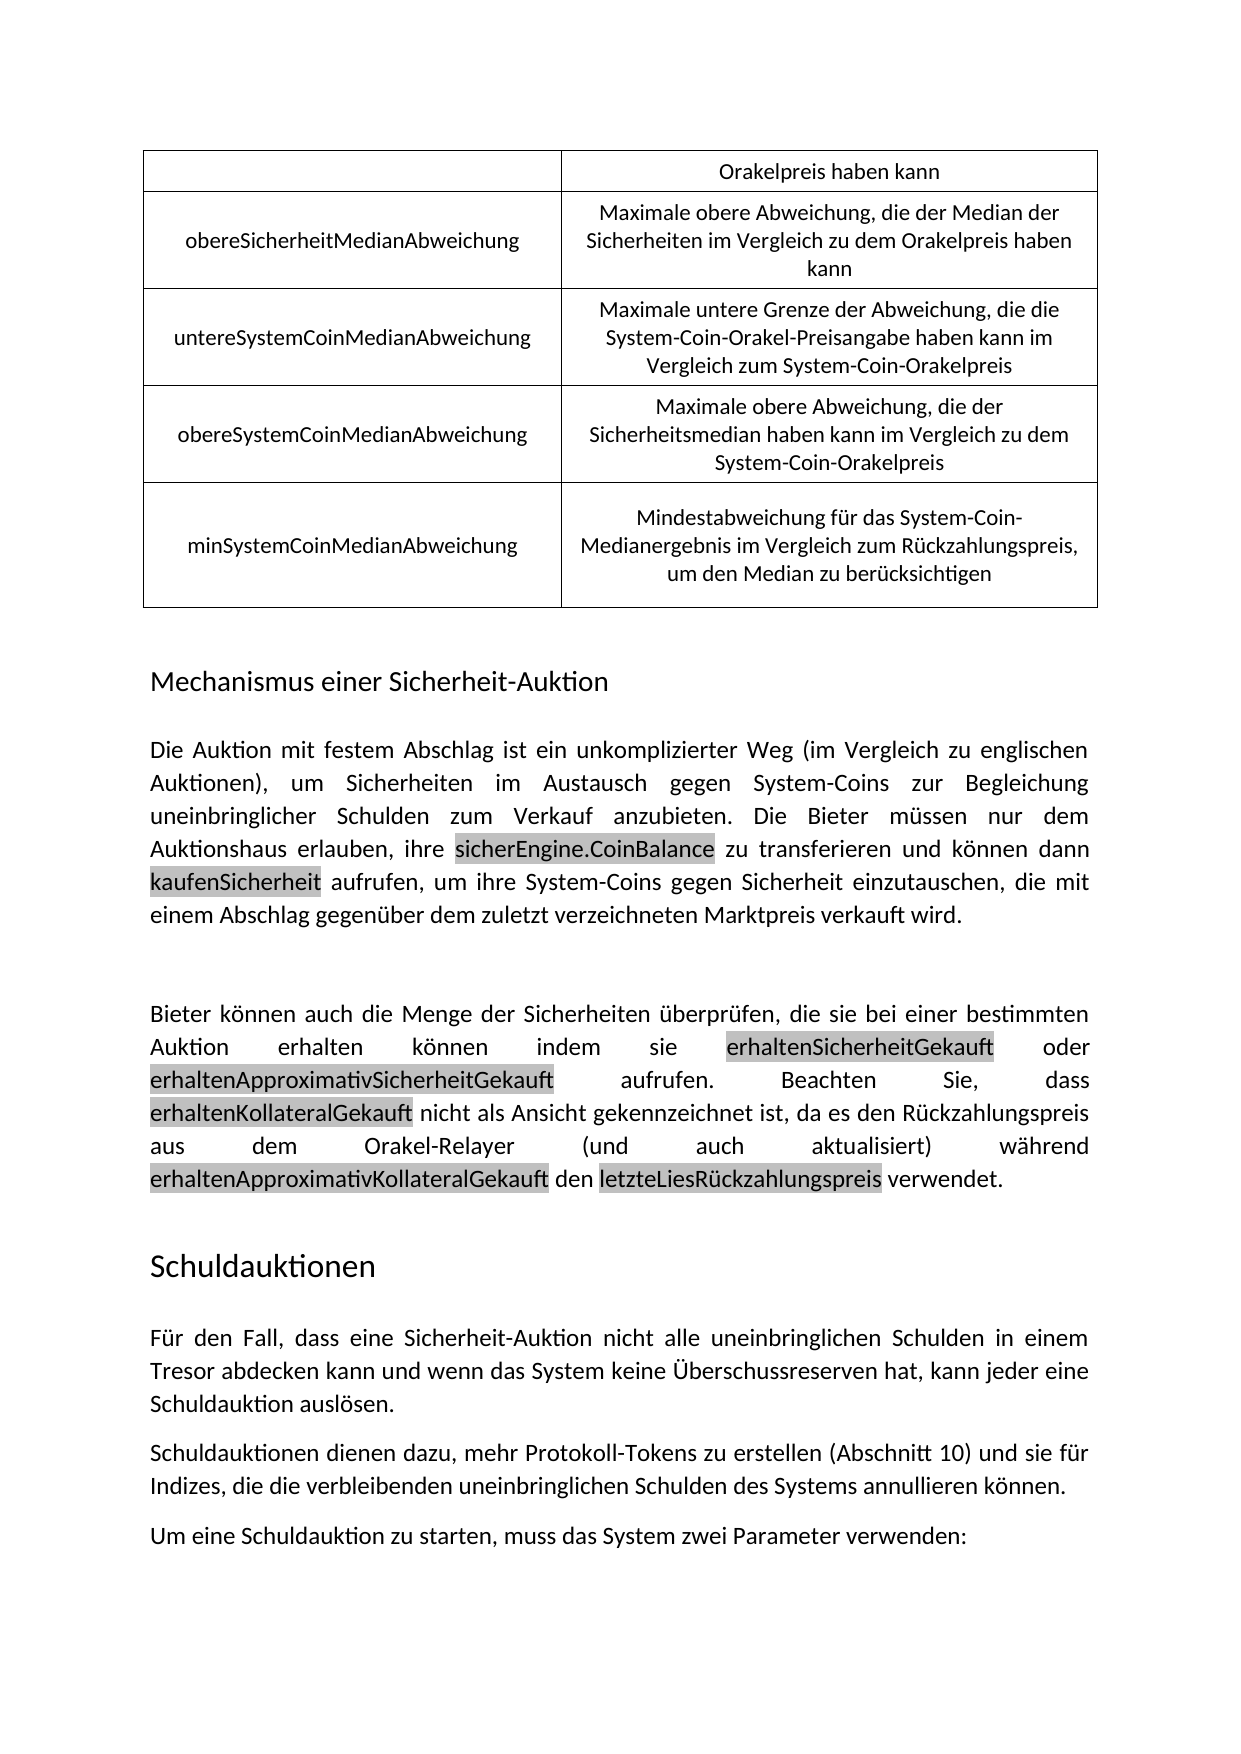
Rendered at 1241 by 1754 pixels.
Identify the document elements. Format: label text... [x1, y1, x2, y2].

table_cell obereSystemCoinMedianAbweichung [144, 386, 561, 482]
text Bieter können auch die Menge der Sicherheiten überprüfen, die sie bei einer bestimmten Auktion erhalten können indem sie erhaltenSicherheitGekauft oder erhaltenApproximativSicherheitGekauft aufrufen. Beachten Sie, dass erhaltenKollateralGekauft nicht als Ansicht gekennzeichnet ist, da es den Rückzahlungspreis aus dem Orakel-Relayer (und auch aktualisiert) während erhaltenApproximativKollateralGekauft den letzteLiesRückzahlungspreis verwendet. [150, 998, 1090, 1193]
text Mechanismus einer Sicherheit-Auktion [150, 663, 1090, 699]
table_cell Maximale obere Abweichung, die der Sicherheitsmedian haben kann im Vergleich zu dem System-Coin-Orakelpreis [562, 386, 1097, 482]
text Um eine Schuldauktion zu starten, muss das System zwei Parameter verwenden: [150, 1520, 1090, 1551]
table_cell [562, 151, 1097, 191]
text Schuldauktionen [150, 1245, 1090, 1286]
text Die Auktion mit festem Abschlag ist ein unkomplizierter Weg (im Vergleich zu englischen Auktionen), um Sicherheiten im Austausch gegen System-Coins zur Begleichung uneinbringlicher Schulden zum Verkauf anzubieten. Die Bieter müssen nur dem Auktionshaus erlauben, ihre sicherEngine.CoinBalance zu transferieren und können dann kaufenSicherheit aufrufen, um ihre System-Coins gegen Sicherheit einzutauschen, die mit einem Abschlag gegenüber dem zuletzt verzeichneten Marktpreis verkauft wird. [150, 734, 1090, 929]
table_cell minSystemCoinMedianAbweichung [144, 483, 561, 607]
table_cell Maximale untere Grenze der Abweichung, die die System-Coin-Orakel-Preisangabe haben kann im Vergleich zum System-Coin-Orakelpreis [562, 289, 1097, 385]
text Schuldauktionen dienen dazu, mehr Protokoll-Tokens zu erstellen (Abschnitt 10) und sie für Indizes, die die verbleibenden uneinbringlichen Schulden des Systems annullieren können. [150, 1437, 1090, 1501]
table_cell untereSystemCoinMedianAbweichung [144, 289, 561, 385]
text Für den Fall, dass eine Sicherheit-Auktion nicht alle uneinbringlichen Schulden in einem Tresor abdecken kann und wenn das System keine Überschussreserven hat, kann jeder eine Schuldauktion auslösen. [150, 1322, 1090, 1418]
table_cell obereSicherheitMedianAbweichung [144, 192, 561, 288]
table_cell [144, 151, 561, 191]
table_cell Maximale obere Abweichung, die der Median der Sicherheiten im Vergleich zu dem Orakelpreis haben kann [562, 192, 1097, 288]
table_cell Mindestabweichung für das System-Coin- Medianergebnis im Vergleich zum Rückzahlungspreis, um den Median zu berücksichtigen [562, 483, 1097, 607]
